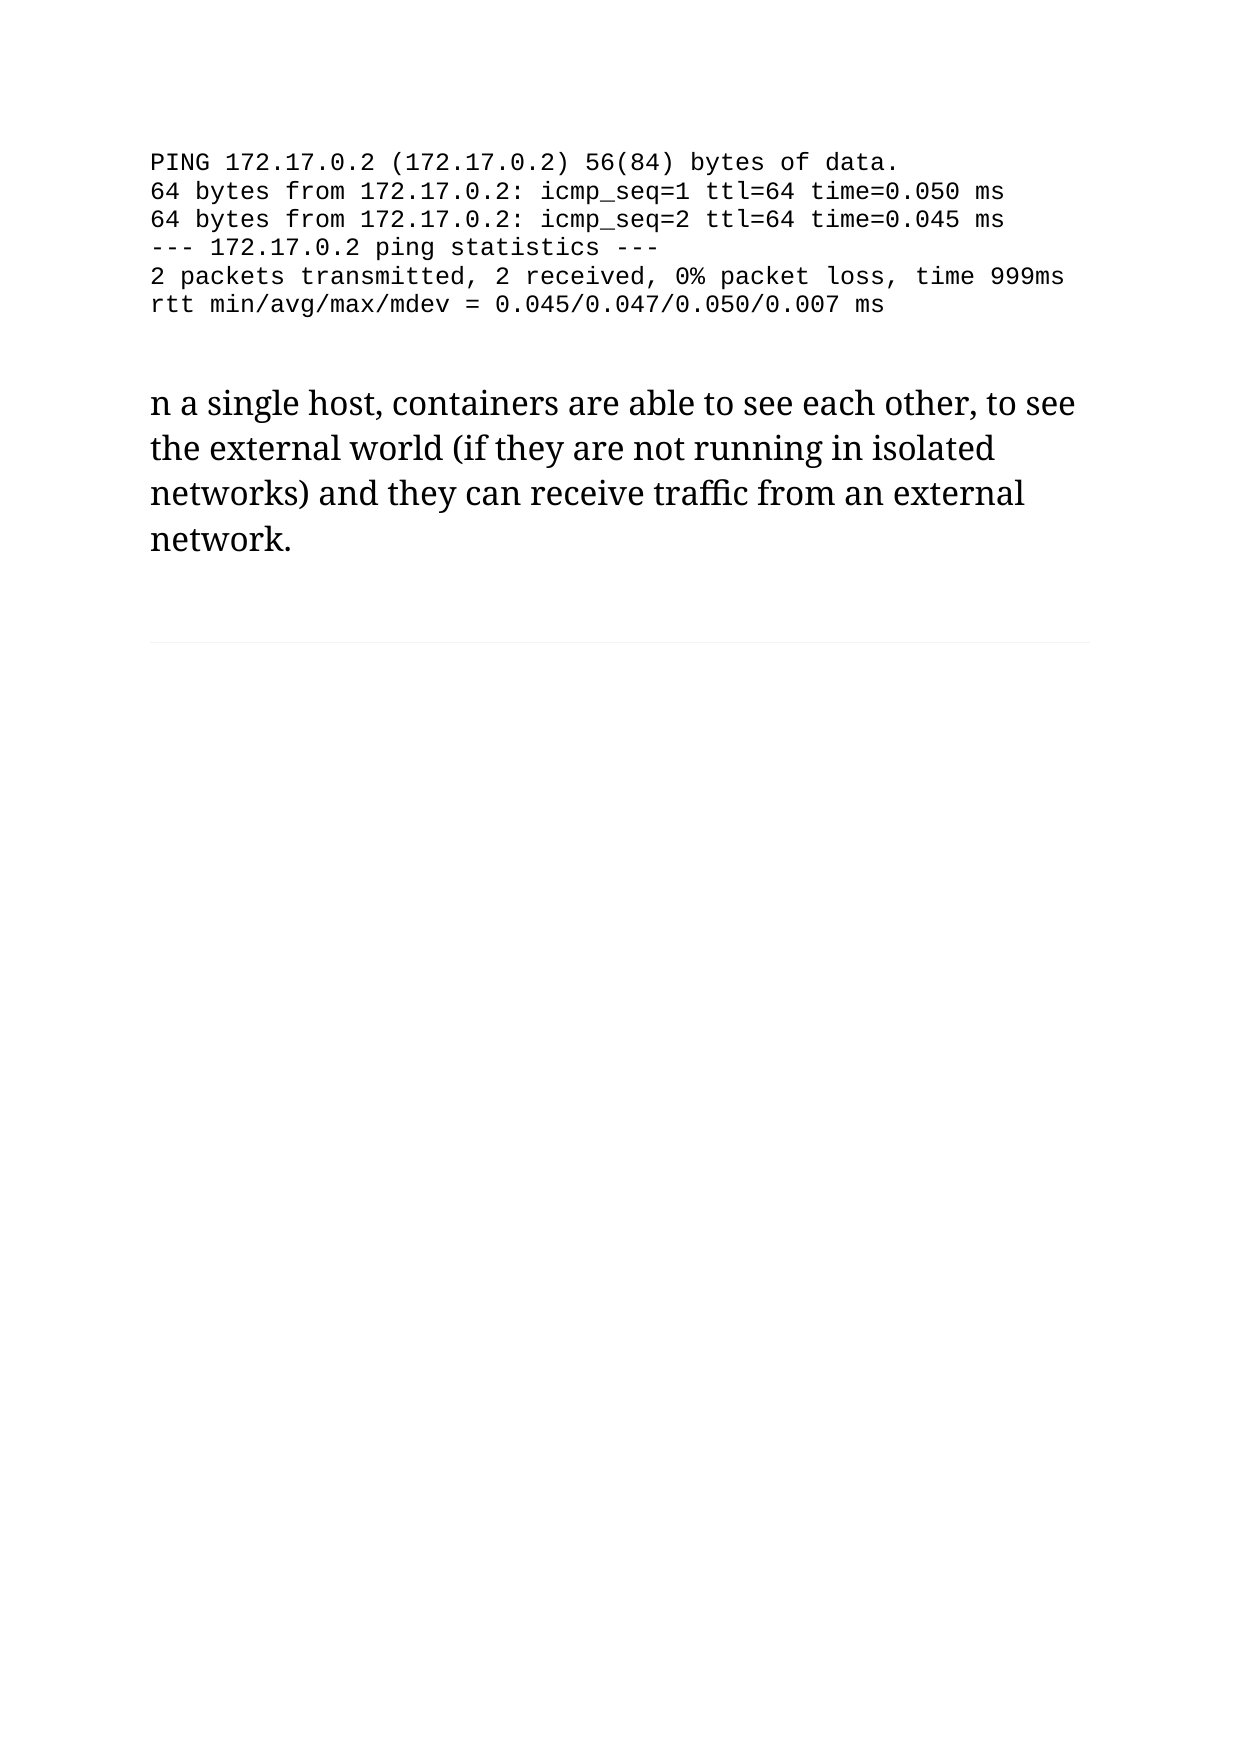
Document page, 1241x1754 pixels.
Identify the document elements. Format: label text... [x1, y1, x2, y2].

text PING 172.17.0.2 (172.17.0.2) 56(84) bytes of data. 64 bytes from 172.17.0.2: icmp_seq=1 ttl=64 time=0.050 ms 64 bytes from 172.17.0.2: icmp_seq=2 ttl=64 time=0.045 ms [150, 150, 1090, 235]
text n a single host, containers are able to see each other, to see the external world (if they are not running in isolated networks) and they can receive traffic from an external network. [150, 379, 1090, 561]
text --- 172.17.0.2 ping statistics --- 2 packets transmitted, 2 received, 0% packet loss, time 999ms rtt min/avg/max/mdev = 0.045/0.047/0.050/0.007 ms [150, 235, 1090, 320]
